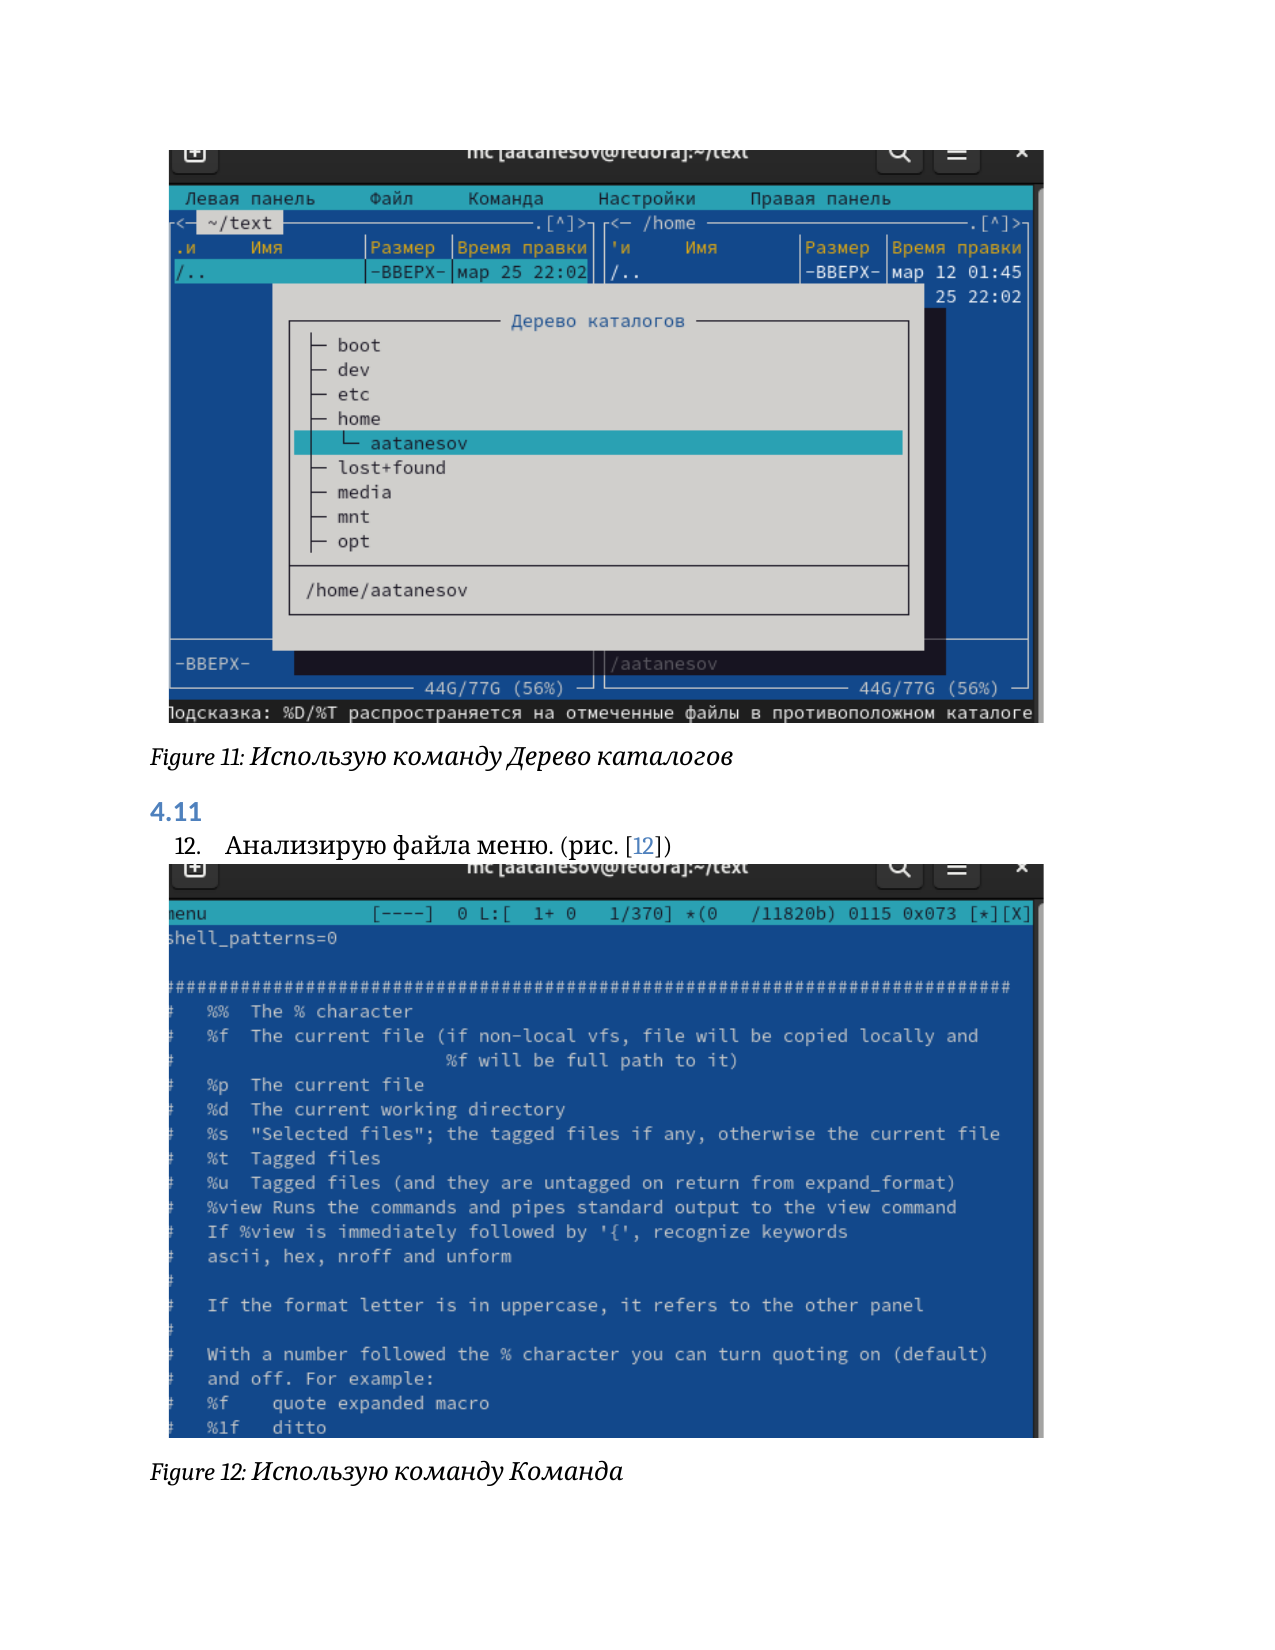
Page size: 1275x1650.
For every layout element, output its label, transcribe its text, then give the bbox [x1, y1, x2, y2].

picture [168, 864, 1044, 1438]
picture [168, 150, 1044, 723]
text Figure 11: Использую команду Дерево каталогов [150, 743, 1125, 772]
list Анализирую файла меню. (рис. [12]) [175, 832, 1125, 861]
subtitle 4.11 [150, 793, 1125, 828]
text Figure 12: Использую команду Команда [150, 1458, 1125, 1487]
